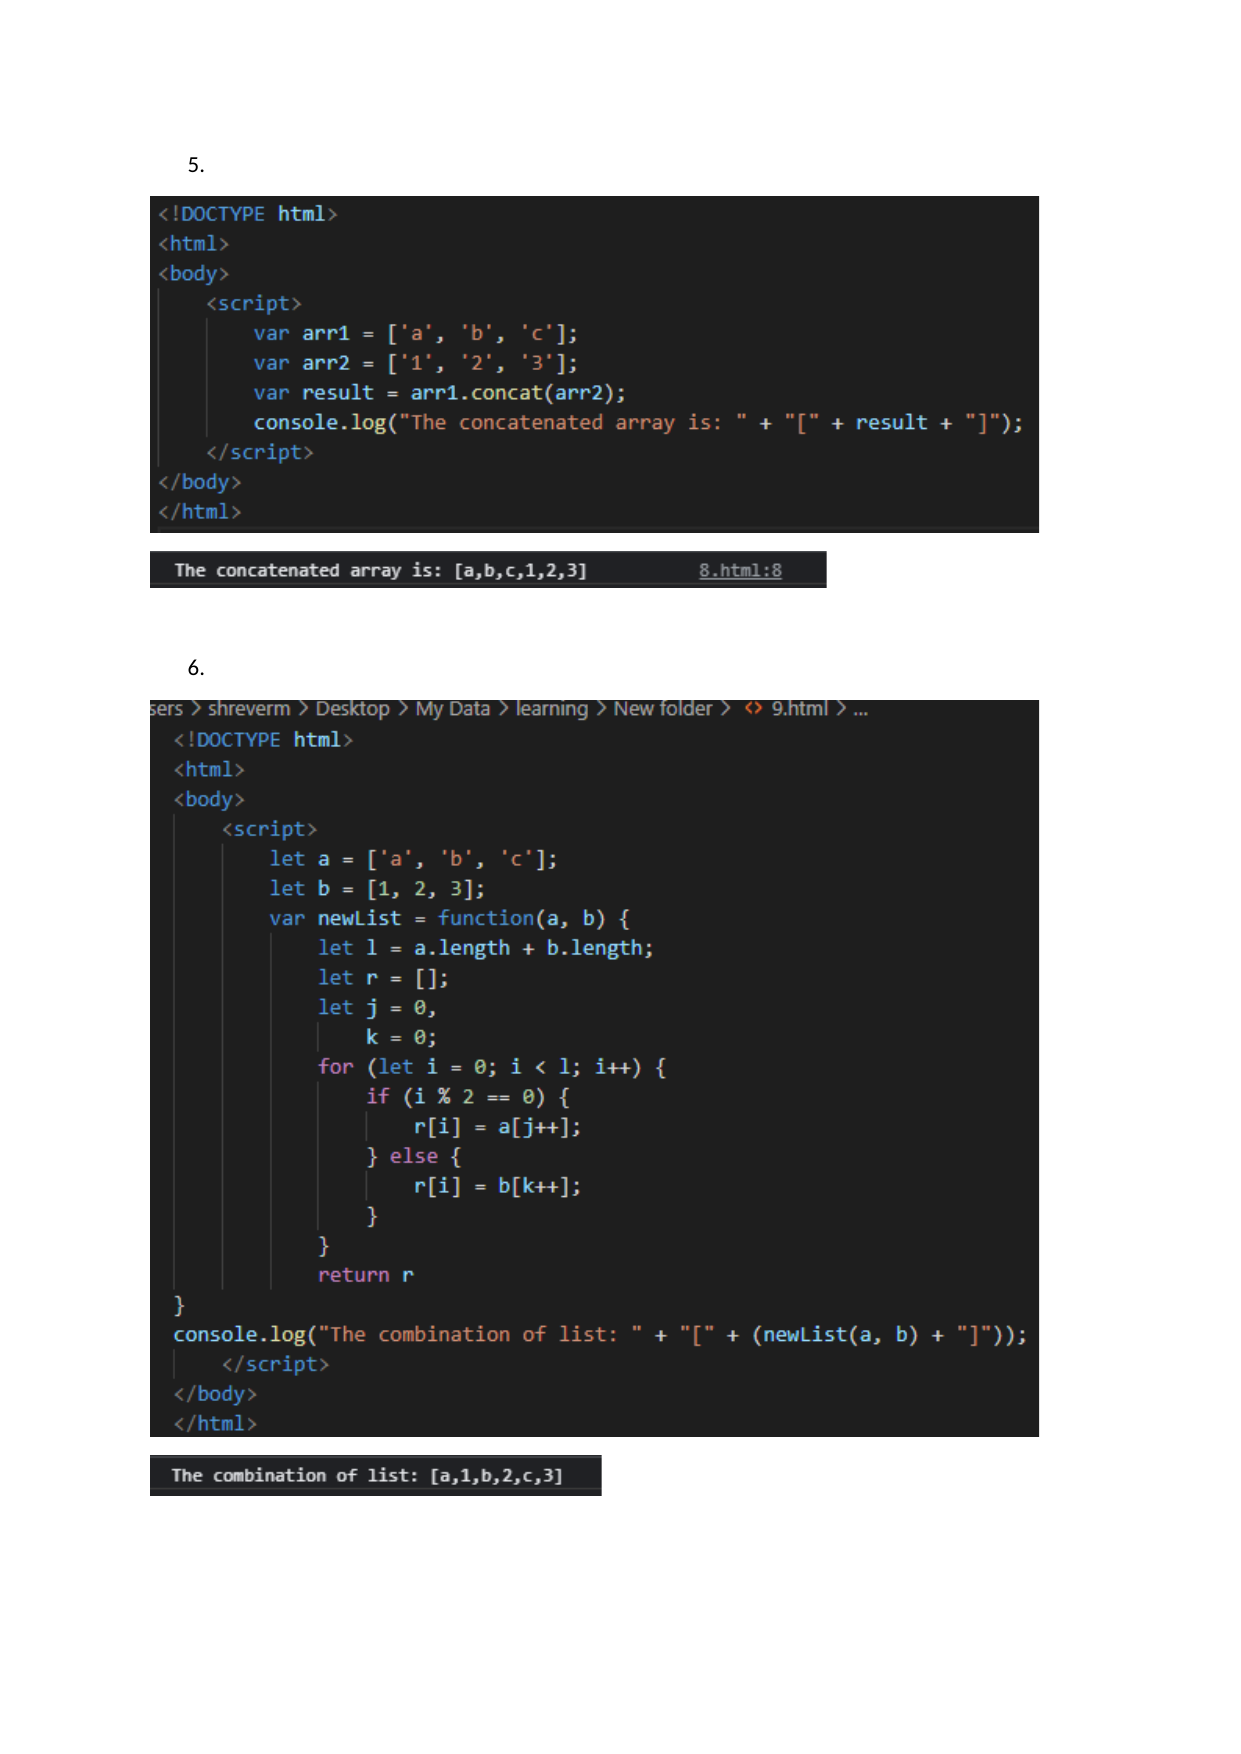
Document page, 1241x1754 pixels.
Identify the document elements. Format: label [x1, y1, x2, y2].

picture [150, 551, 827, 588]
picture [150, 196, 1040, 533]
picture [150, 700, 1040, 1437]
picture [150, 1455, 602, 1496]
